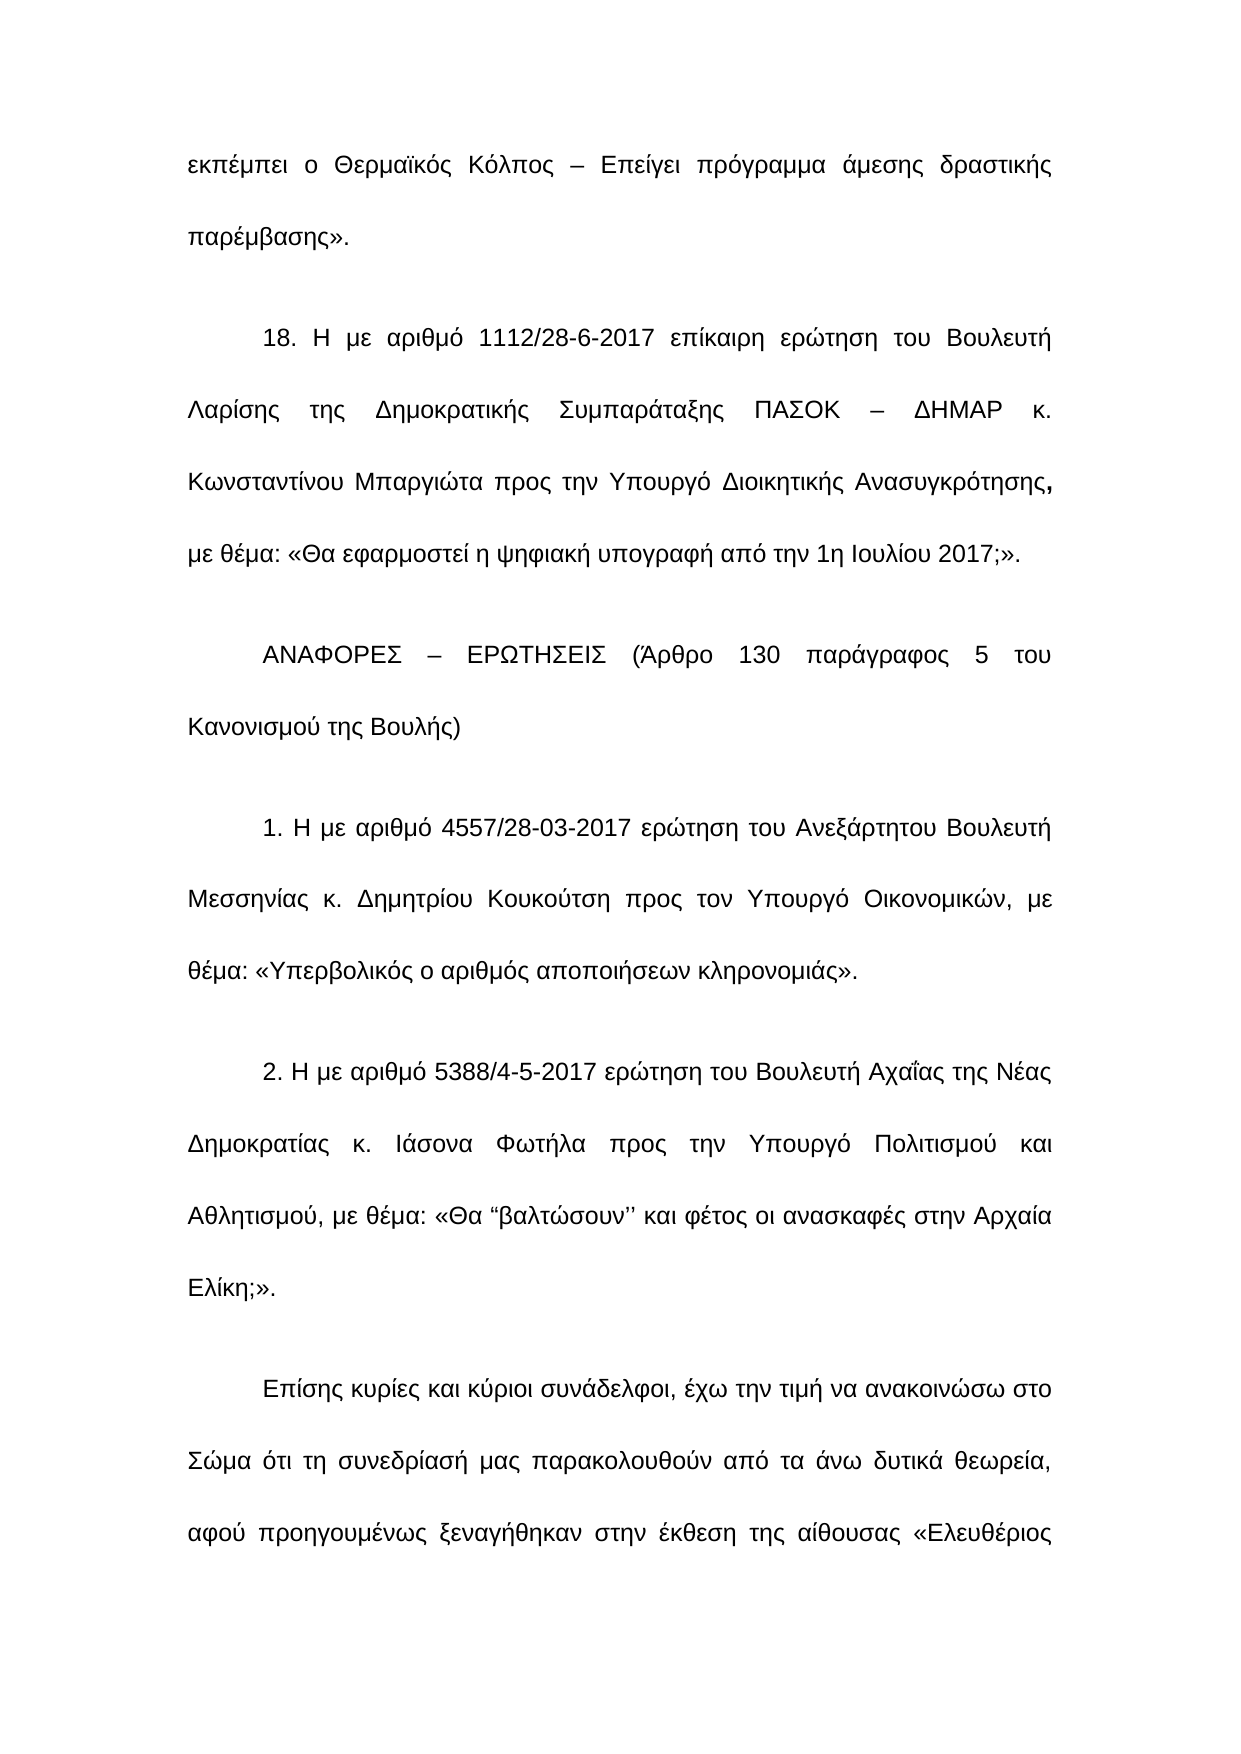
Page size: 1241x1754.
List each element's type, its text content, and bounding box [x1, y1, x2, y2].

text 2. Η με αριθμό 5388/4-5-2017 ερώτηση του Βουλευτή Αχαΐας της Νέας Δημοκρατίας κ. Ιάσονα Φωτήλα προς την Υπουργό Πολιτισμού και Αθλητισμού, με θέμα: «Θα “βαλτώσουν’’ και φέτος οι ανασκαφές στην Αρχαία Ελίκη;». [187, 1057, 1053, 1302]
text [187, 1374, 1053, 1546]
text 18. Η με αριθμό 1112/28-6-2017 επίκαιρη ερώτηση του Βουλευτή Λαρίσης της Δημοκρατικής Συμπαράταξης ΠΑΣΟΚ – ΔΗΜΑΡ κ. Κωνσταντίνου Μπαργιώτα προς την Υπουργό Διοικητικής Ανασυγκρότησης, με θέμα: «Θα εφαρμοστεί η ψηφιακή υπογραφή από την 1η Ιουλίου 2017;». [187, 323, 1053, 567]
text ΑΝΑΦΟΡΕΣ – ΕΡΩΤΗΣΕΙΣ (Άρθρο 130 παράγραφος 5 του Κανονισμού της Βουλής) [187, 639, 1053, 740]
text 1. Η με αριθμό 4557/28-03-2017 ερώτηση του Ανεξάρτητου Βουλευτή Μεσσηνίας κ. Δημητρίου Κουκούτση προς τον Υπουργό Οικονομικών, με θέμα: «Υπερβολικός ο αριθμός αποποιήσεων κληρονομιάς». [187, 812, 1053, 985]
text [187, 150, 1053, 251]
